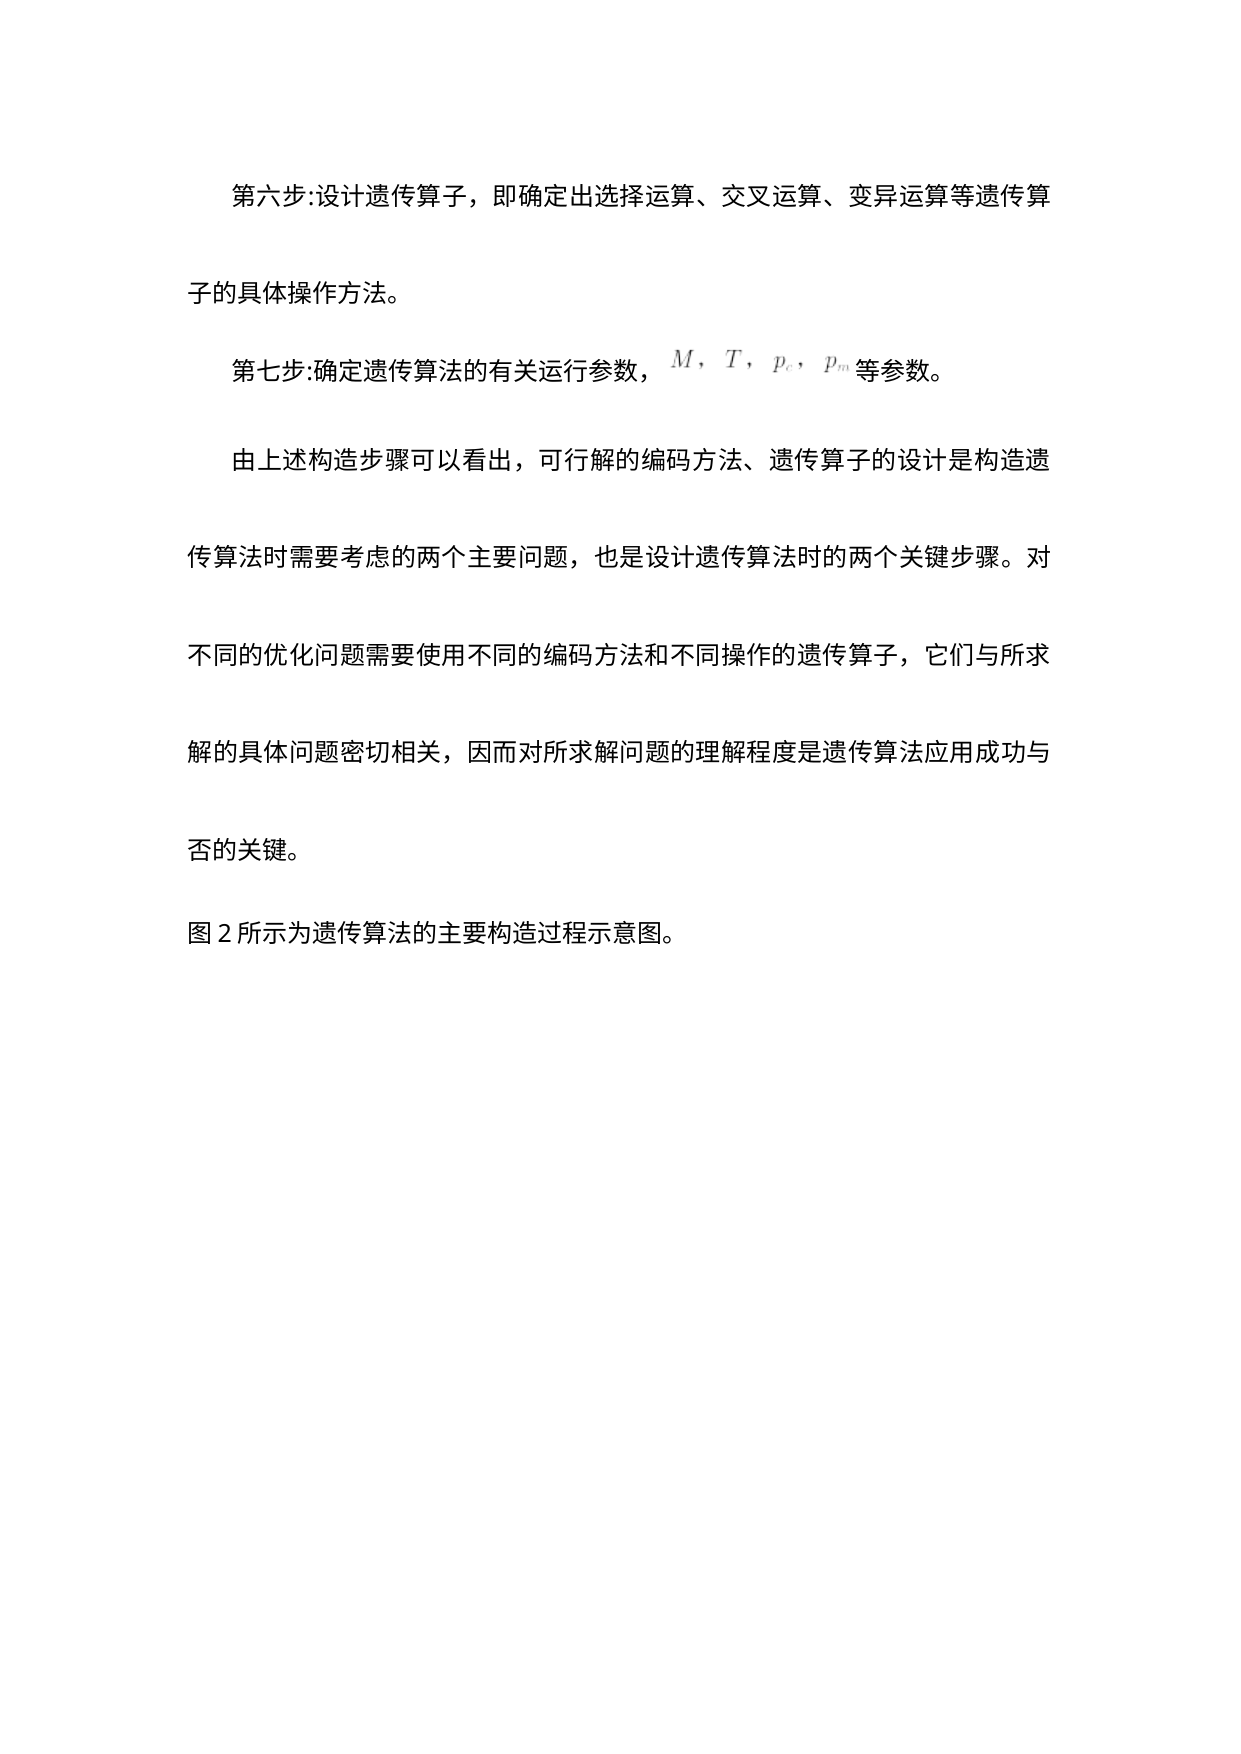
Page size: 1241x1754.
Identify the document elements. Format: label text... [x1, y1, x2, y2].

text 图2所示为遗传算法的主要构造过程示意图。 [187, 899, 1053, 964]
text 第七步:确定遗传算法的有关运行参数， 等参数。 [187, 343, 1053, 408]
text 第六步:设计遗传算子，即确定出选择运算、交叉运算、变异运算等遗传算子的具体操作方法。 [187, 162, 1053, 324]
text 由上述构造步骤可以看出，可行解的编码方法、遗传算子的设计是构造遗传算法时需要考虑的两个主要问题，也是设计遗传算法时的两个关键步骤。对不同的优化问题需要使用不同的编码方法和不同操作的遗传算子，它们与所求解的具体问题密切相关，因而对所求解问题的理解程度是遗传算法应用成功与否的关键。 [187, 426, 1053, 881]
